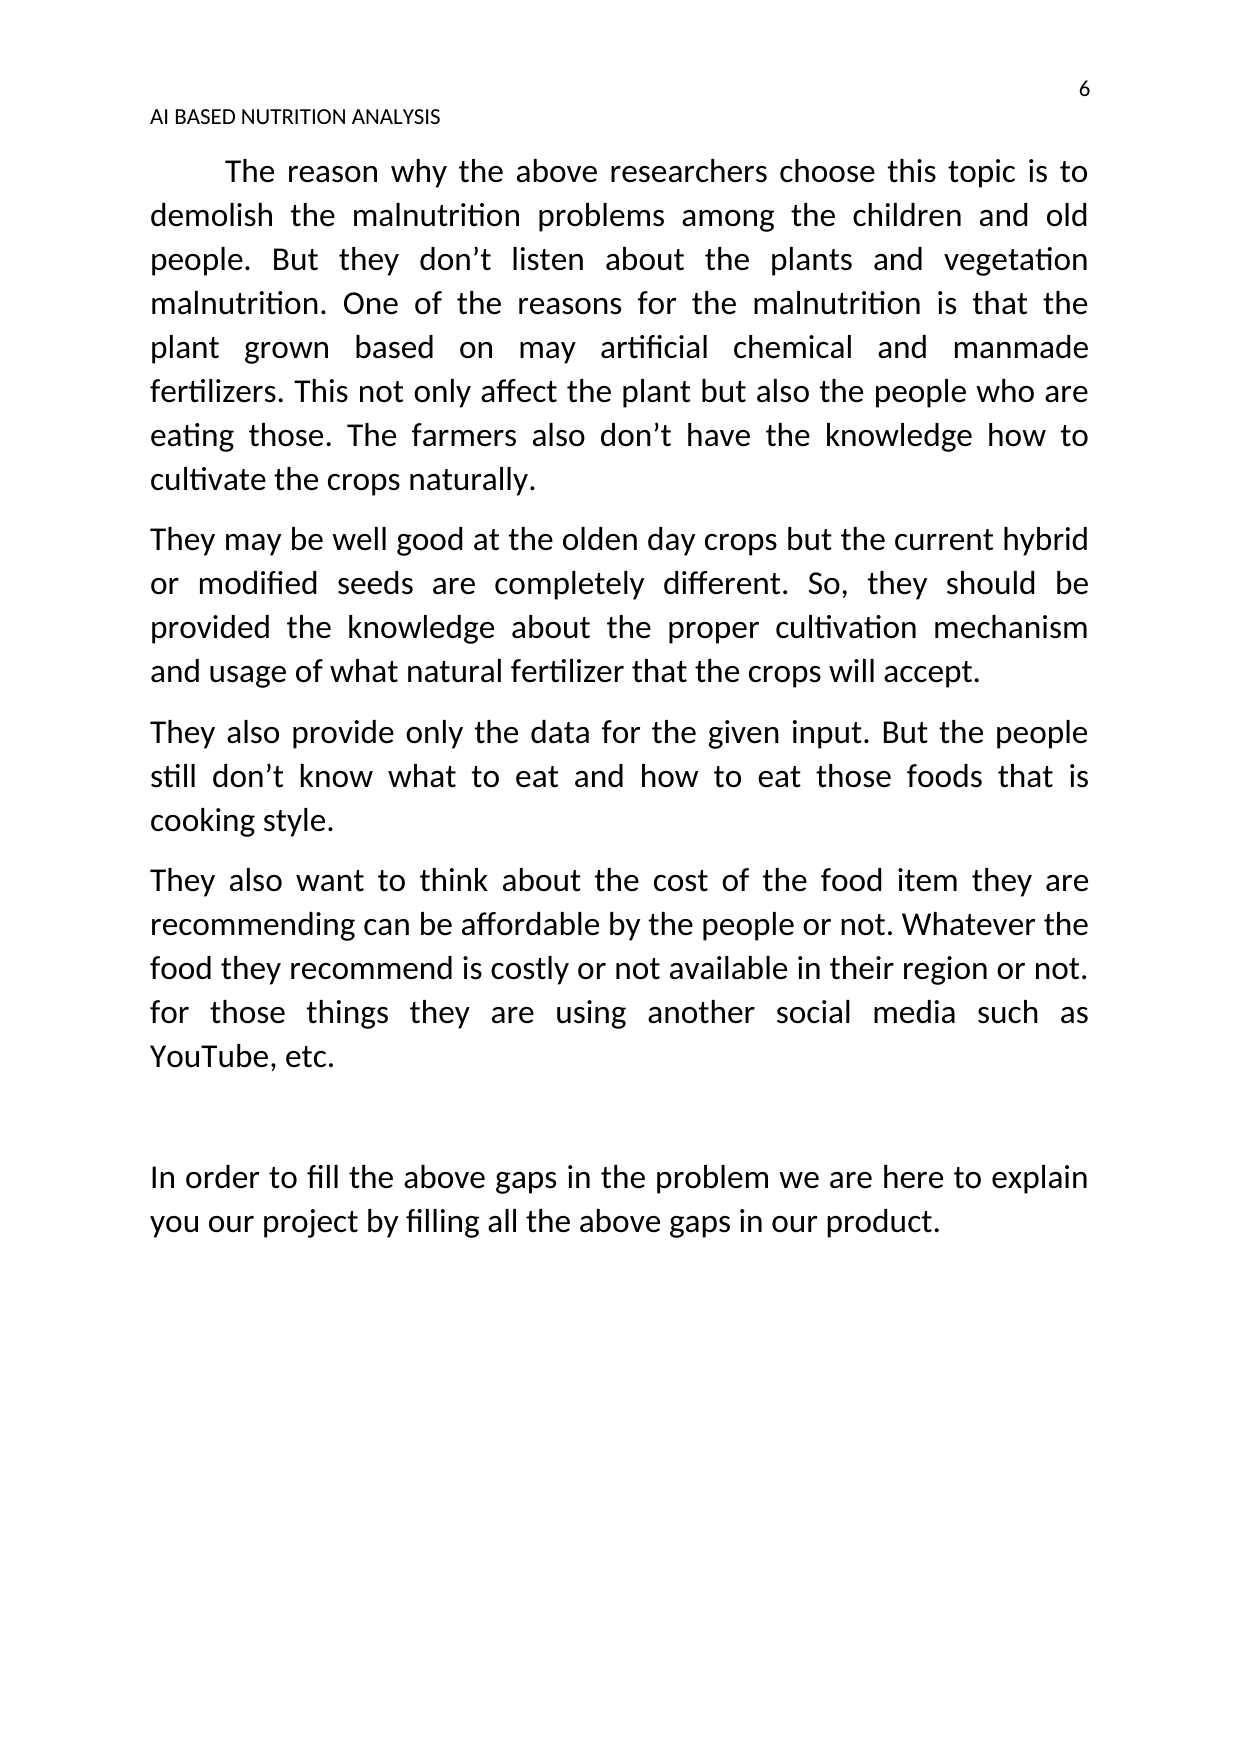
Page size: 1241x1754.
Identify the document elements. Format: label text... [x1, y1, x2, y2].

text In order to fill the above gaps in the problem we are here to explain you our project by filling all the above gaps in our product. [150, 1156, 1090, 1241]
text They may be well good at the olden day crops but the current hybrid or modified seeds are completely different. So, they should be provided the knowledge about the proper cultivation mechanism and usage of what natural fertilizer that the crops will accept. [150, 518, 1090, 691]
text They also want to think about the cost of the food item they are recommending can be affordable by the people or not. Whatever the food they recommend is costly or not available in their region or not. for those things they are using another social media such as YouTube, etc. [150, 859, 1090, 1076]
text The reason why the above researchers choose this topic is to demolish the malnutrition problems among the children and old people. But they don’t listen about the plants and vegetation malnutrition. One of the reasons for the malnutrition is that the plant grown based on may artificial chemical and manmade fertilizers. This not only affect the plant but also the people who are eating those. The farmers also don’t have the knowledge how to cultivate the crops naturally. [150, 150, 1090, 498]
text They also provide only the data for the given input. But the people still don’t know what to eat and how to eat those foods that is cooking style. [150, 711, 1090, 839]
